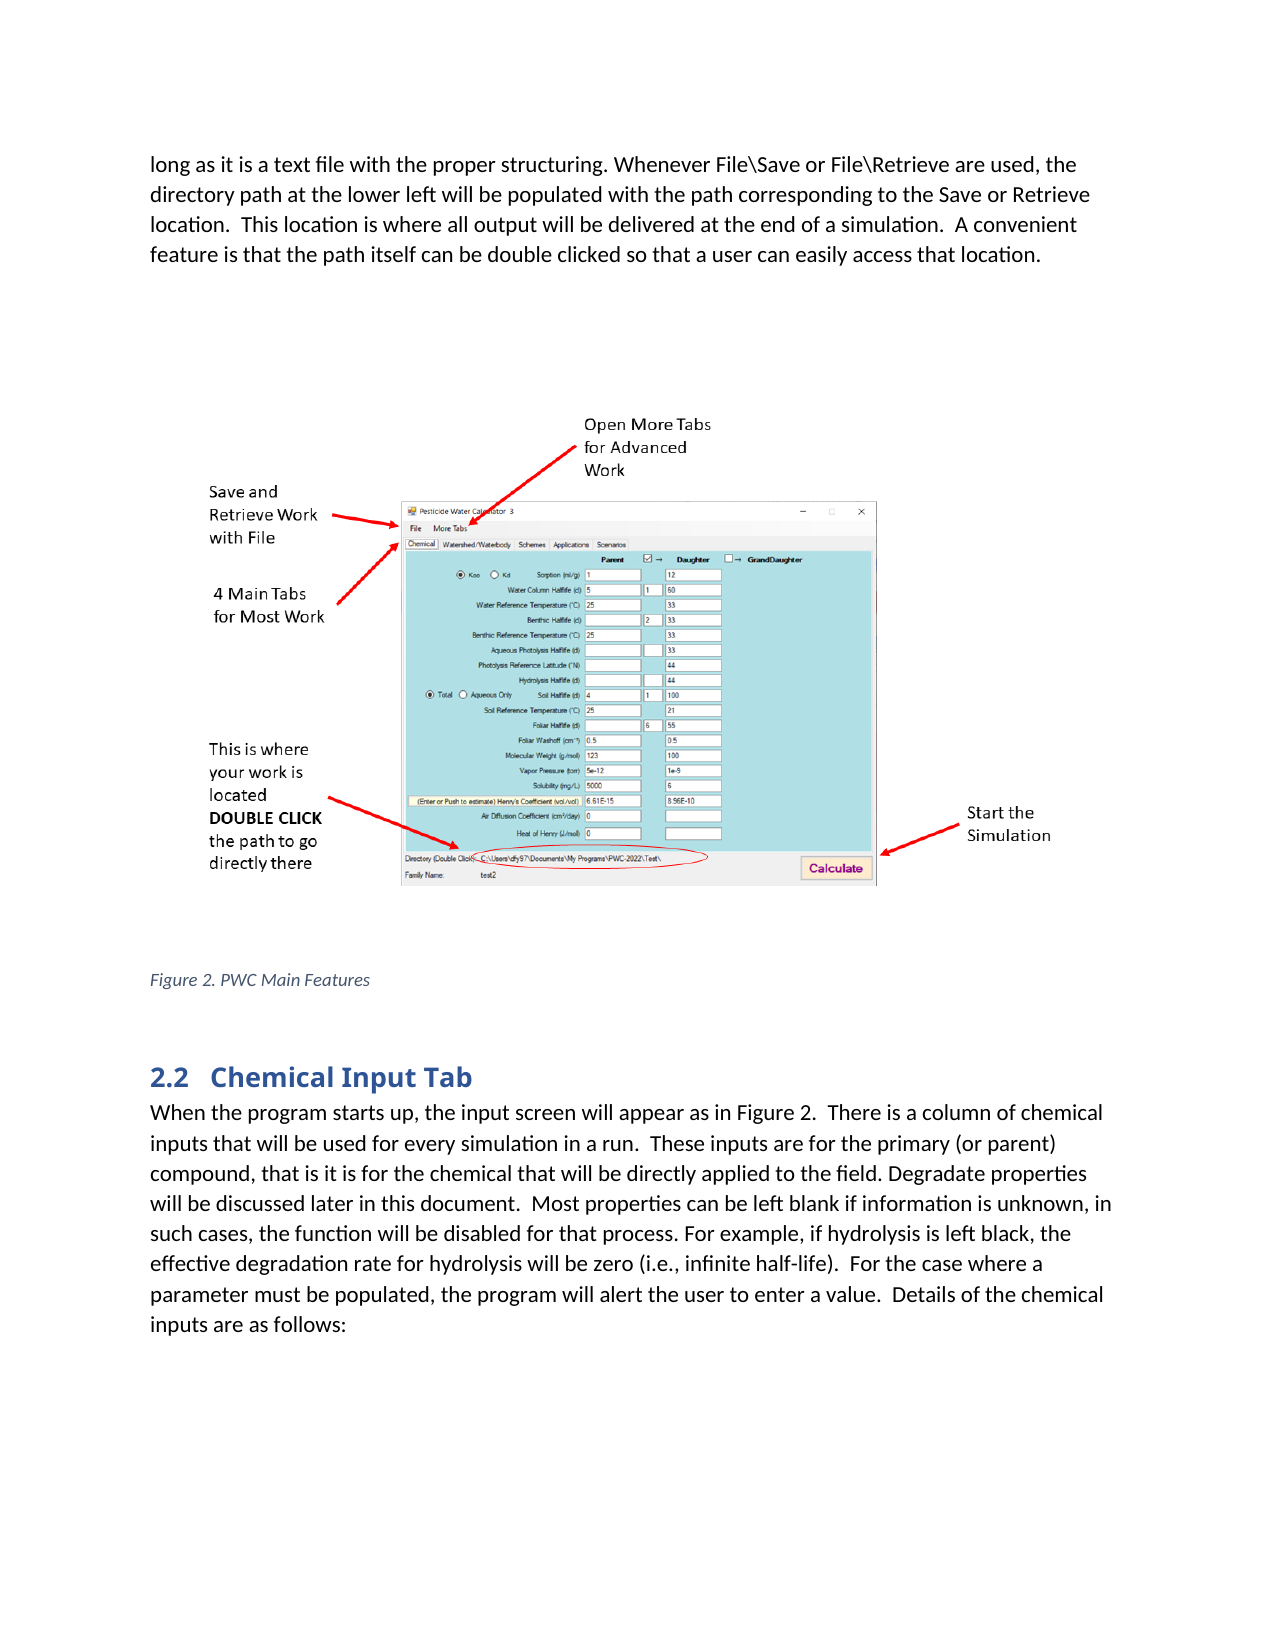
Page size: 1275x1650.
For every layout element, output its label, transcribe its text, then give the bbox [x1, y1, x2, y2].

text When the program starts up, the input screen will appear as in Figure 2. There is a column of chemical inputs that will be used for every simulation in a run. These inputs are for the primary (or parent) compound, that is it is for the chemical that will be directly applied to the field. Degradate properties will be discussed later in this document. Most properties can be left blank if information is unknown, in such cases, the function will be disabled for that process. For example, if hydrolysis is left black, the effective degradation rate for hydrolysis will be zero (i.e., infinite half-life). For the case where a parameter must be populated, the program will alert the user to enter a value. Details of the chemical inputs are as follows: [150, 1098, 1125, 1338]
picture [150, 381, 1160, 950]
subtitle Chemical Input Tab [150, 1059, 1125, 1096]
